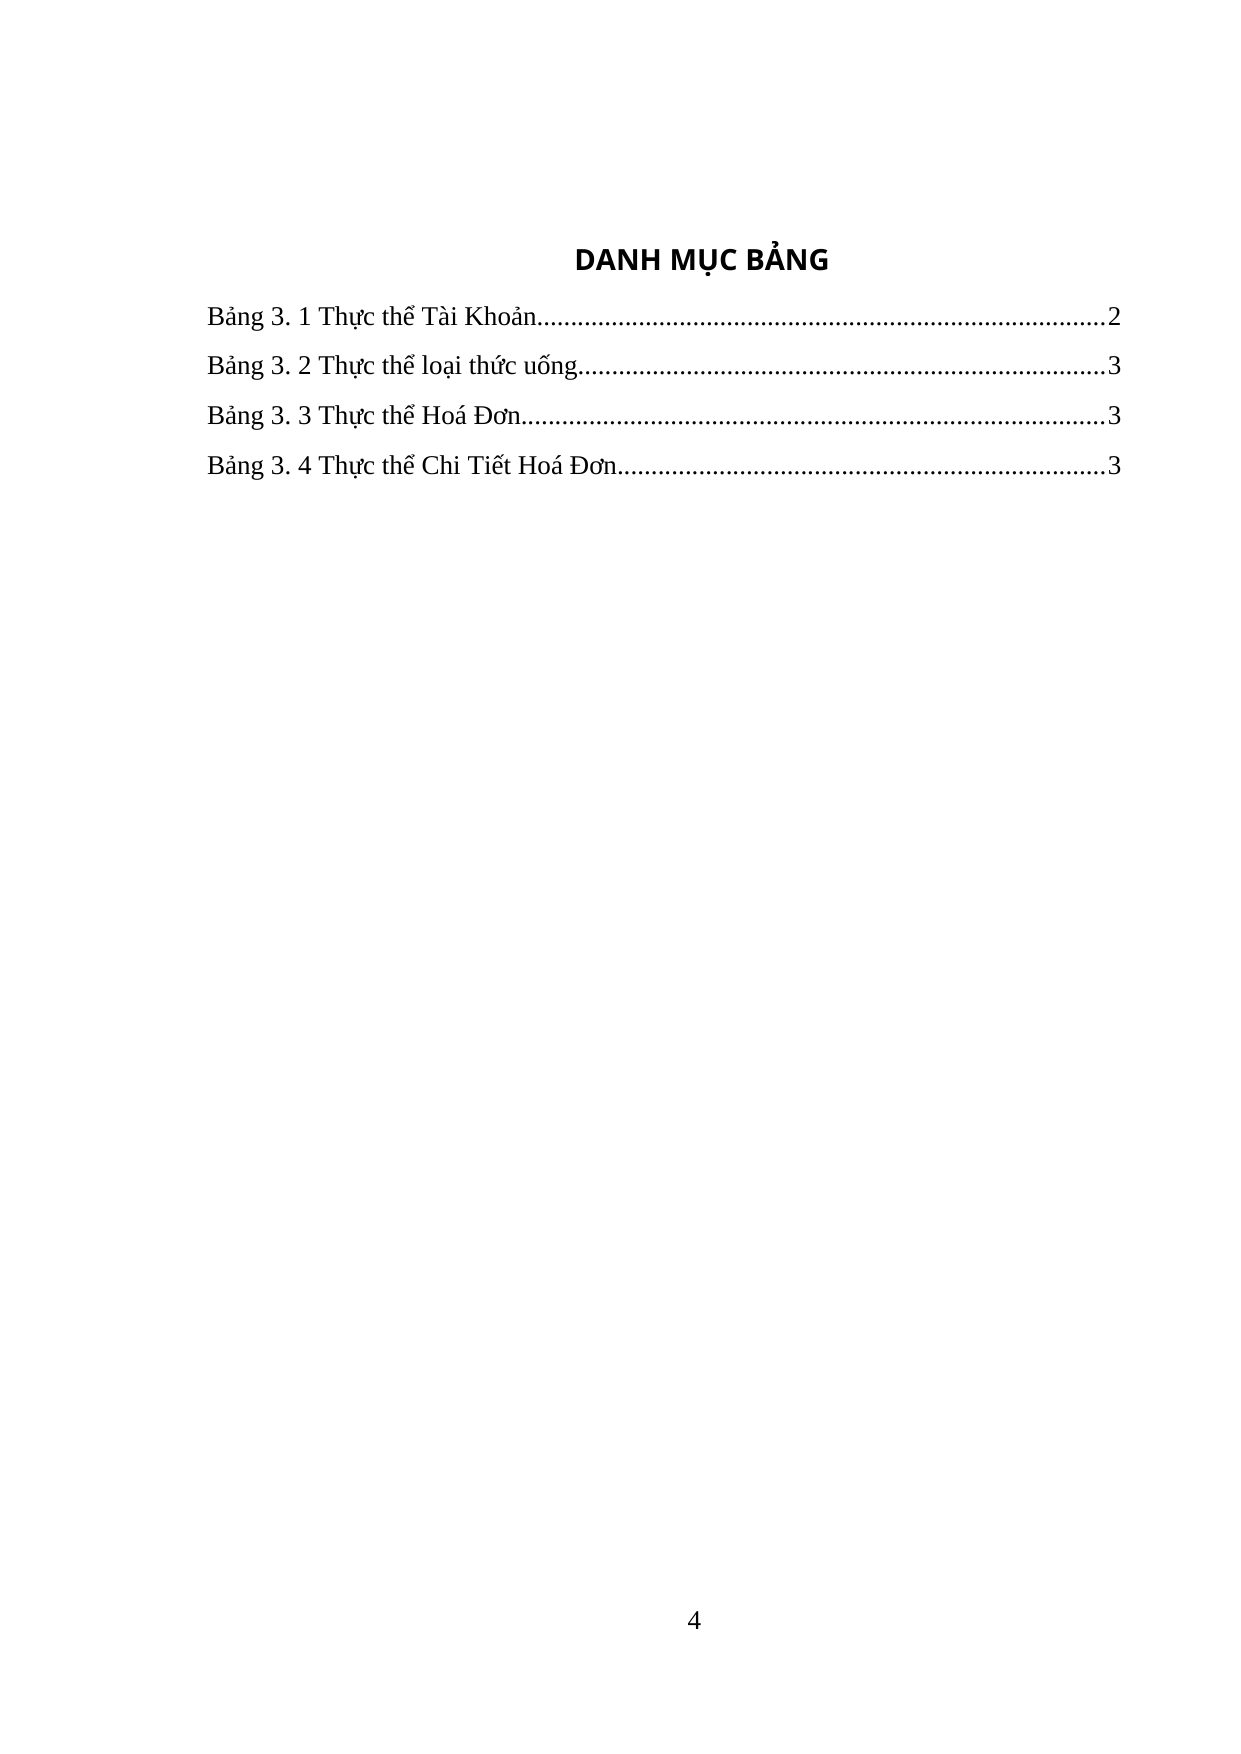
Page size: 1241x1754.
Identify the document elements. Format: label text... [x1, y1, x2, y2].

text Bảng 3. 4 Thực thể Chi Tiết Hoá Đơn 3 [207, 449, 1122, 480]
subtitle DANH MỤC BẢNG [282, 239, 1122, 279]
text Bảng 3. 1 Thực thể Tài Khoản 2 [207, 299, 1122, 331]
text Bảng 3. 3 Thực thể Hoá Đơn 3 [207, 399, 1122, 430]
text Bảng 3. 2 Thực thể loại thức uống 3 [207, 349, 1122, 381]
